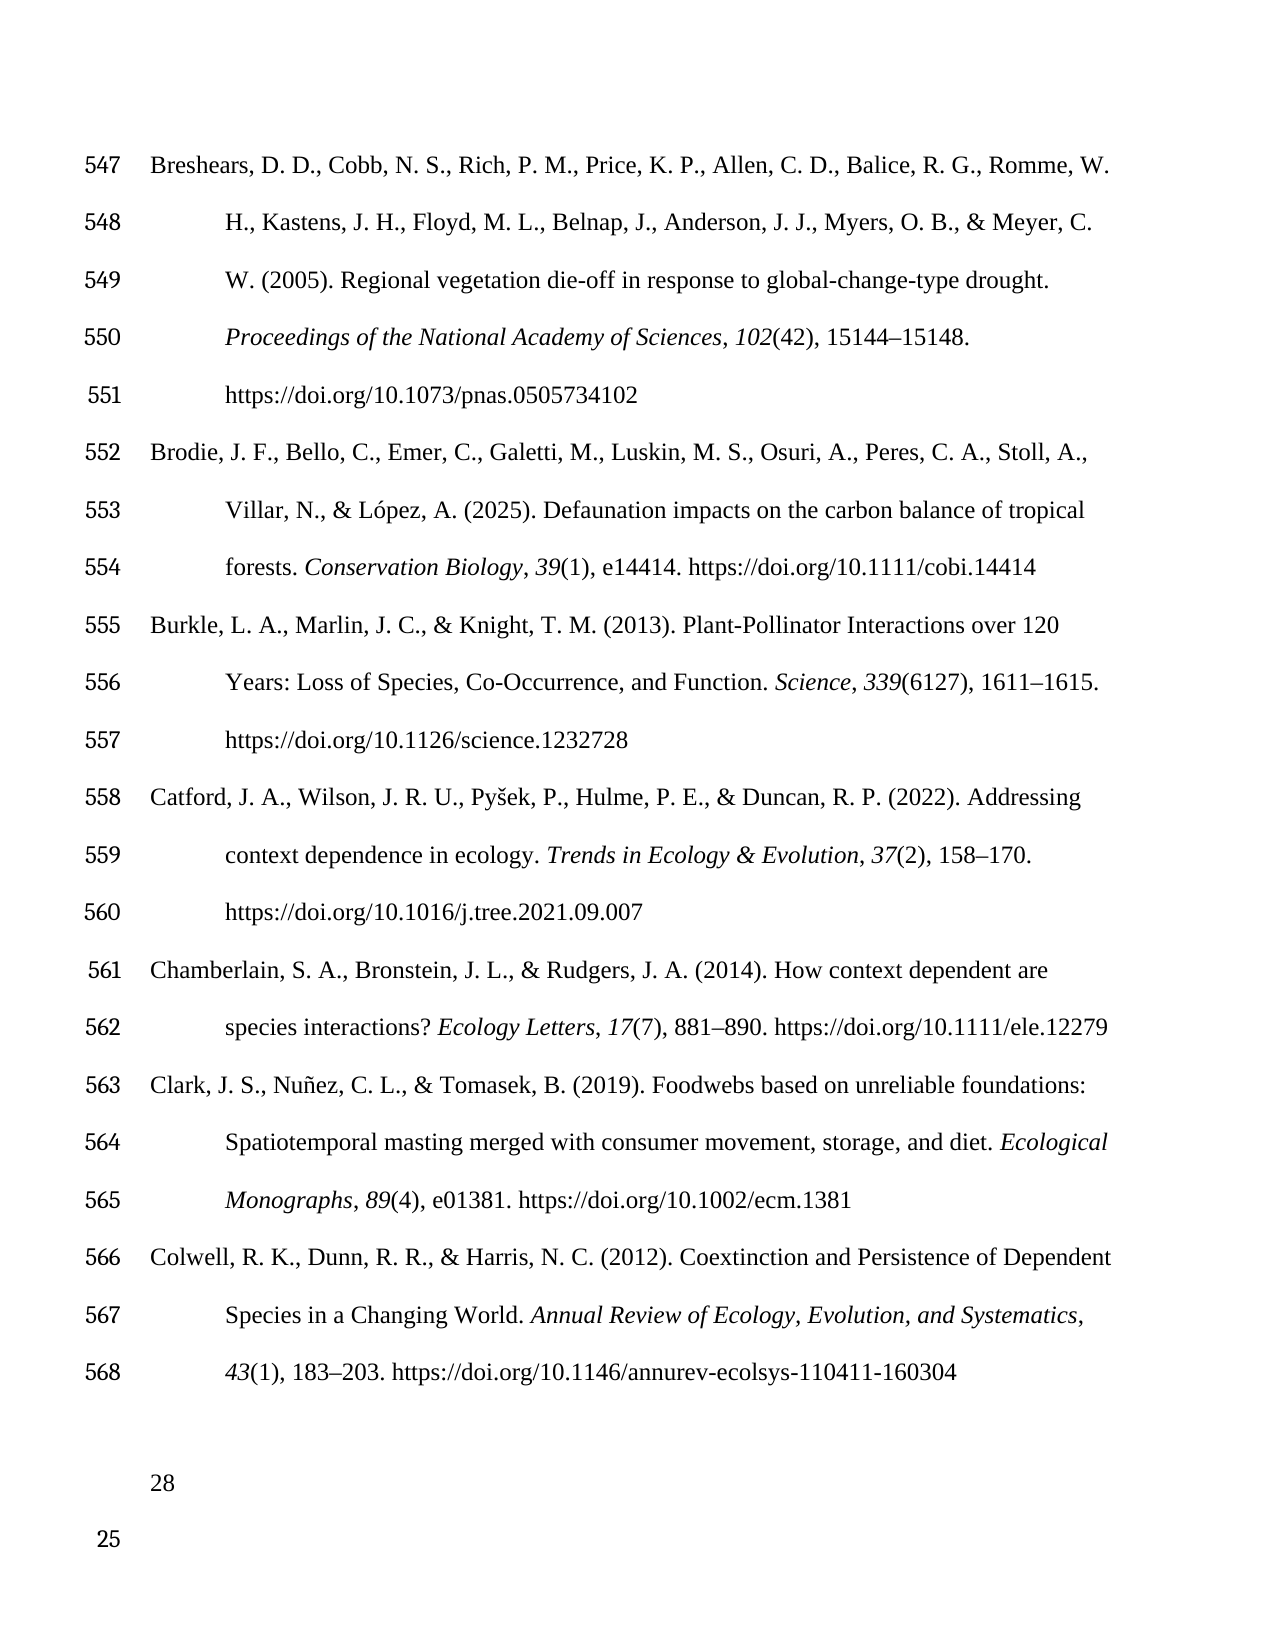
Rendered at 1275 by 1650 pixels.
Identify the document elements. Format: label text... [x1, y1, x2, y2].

text Breshears, D. D., Cobb, N. S., Rich, P. M., Price, K. P., Allen, C. D., Balice, R. G., Romme, W. H., Kastens, J. H., Floyd, M. L., Belnap, J., Anderson, J. J., Myers, O. B., & Meyer, C. W. (2005). Regional vegetation die-off in response to global-change-type drought. Proceedings of the National Academy of Sciences, 102(42), 15144–15148. https://doi.org/10.1073/pnas.0505734102 [150, 150, 1125, 409]
text Chamberlain, S. A., Bronstein, J. L., & Rudgers, J. A. (2014). How context dependent are species interactions? Ecology Letters, 17(7), 881–890. https://doi.org/10.1111/ele.12279 [150, 955, 1125, 1041]
text Catford, J. A., Wilson, J. R. U., Pyšek, P., Hulme, P. E., & Duncan, R. P. (2022). Addressing context dependence in ecology. Trends in Ecology & Evolution, 37(2), 158–170. https://doi.org/10.1016/j.tree.2021.09.007 [150, 782, 1125, 926]
text Burkle, L. A., Marlin, J. C., & Knight, T. M. (2013). Plant-Pollinator Interactions over 120 Years: Loss of Species, Co-Occurrence, and Function. Science, 339(6127), 1611–1615. https://doi.org/10.1126/science.1232728 [150, 610, 1125, 754]
text Colwell, R. K., Dunn, R. R., & Harris, N. C. (2012). Coextinction and Persistence of Dependent Species in a Changing World. Annual Review of Ecology, Evolution, and Systematics, 43(1), 183–203. https://doi.org/10.1146/annurev-ecolsys-110411-160304 [150, 1242, 1125, 1386]
text Brodie, J. F., Bello, C., Emer, C., Galetti, M., Luskin, M. S., Osuri, A., Peres, C. A., Stoll, A., Villar, N., & López, A. (2025). Defaunation impacts on the carbon balance of tropical forests. Conservation Biology, 39(1), e14414. https://doi.org/10.1111/cobi.14414 [150, 437, 1125, 581]
text Clark, J. S., Nuñez, C. L., & Tomasek, B. (2019). Foodwebs based on unreliable foundations: Spatiotemporal masting merged with consumer movement, storage, and diet. Ecological Monographs, 89(4), e01381. https://doi.org/10.1002/ecm.1381 [150, 1070, 1125, 1214]
